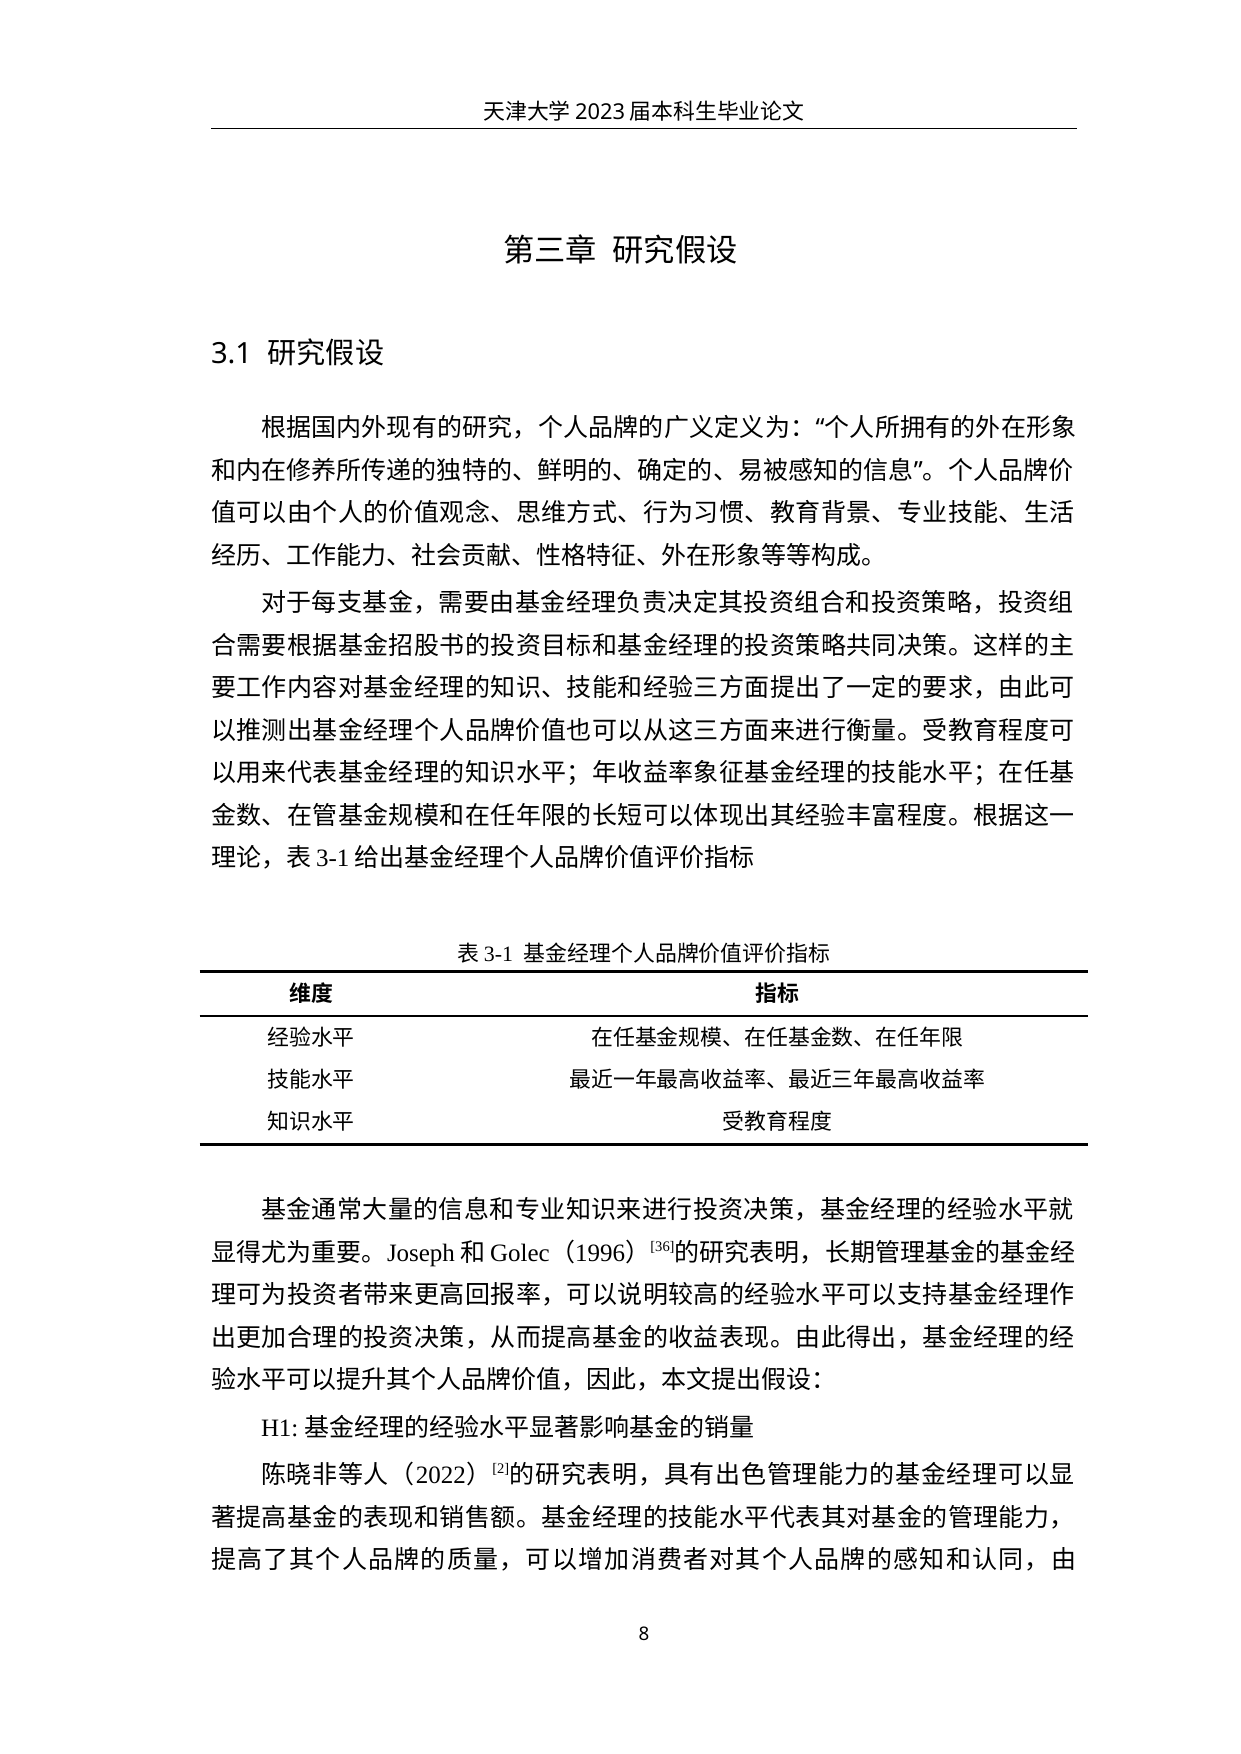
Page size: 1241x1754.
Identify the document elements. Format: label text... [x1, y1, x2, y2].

subtitle 研究假设 [211, 225, 1077, 270]
text 根据国内外现有的研究，个人品牌的广义定义为：“个人所拥有的外在形象和内在修养所传递的独特的、鲜明的、确定的、易被感知的信息”。个人品牌价值可以由个人的价值观念、思维方式、行为习惯、教育背景、专业技能、生活经历、工作能力、社会贡献、性格特征、外在形象等等构成。 [211, 410, 1077, 572]
table_cell 受教育程度 [422, 1101, 1088, 1143]
table_cell 最近一年最高收益率、最近三年最高收益率 [422, 1059, 1088, 1101]
table_header 维度 [200, 973, 422, 1015]
text 基金通常大量的信息和专业知识来进行投资决策，基金经理的经验水平就显得尤为重要。Joseph和Golec（1996）[36]的研究表明，长期管理基金的基金经理可为投资者带来更高回报率，可以说明较高的经验水平可以支持基金经理作出更加合理的投资决策，从而提高基金的收益表现。由此得出，基金经理的经验水平可以提升其个人品牌价值，因此，本文提出假设： [211, 1192, 1077, 1396]
table_cell 经验水平 [200, 1017, 422, 1059]
text H1: 基金经理的经验水平显著影响基金的销量 [211, 1409, 1077, 1443]
table_cell 在任基金规模、在任基金数、在任年限 [422, 1017, 1088, 1059]
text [211, 1457, 1077, 1576]
text 对于每支基金，需要由基金经理负责决定其投资组合和投资策略，投资组合需要根据基金招股书的投资目标和基金经理的投资策略共同决策。这样的主要工作内容对基金经理的知识、技能和经验三方面提出了一定的要求，由此可以推测出基金经理个人品牌价值也可以从这三方面来进行衡量。受教育程度可以用来代表基金经理的知识水平；年收益率象征基金经理的技能水平；在任基金数、在管基金规模和在任年限的长短可以体现出其经验丰富程度。根据这一理论，表3-1给出基金经理个人品牌价值评价指标 [211, 585, 1077, 874]
text 表3-1 基金经理个人品牌价值评价指标 [211, 928, 1077, 970]
table_header 指标 [422, 973, 1088, 1015]
table_cell 技能水平 [200, 1059, 422, 1101]
subtitle 3.1 研究假设 [211, 333, 1077, 372]
table_cell 知识水平 [200, 1101, 422, 1143]
